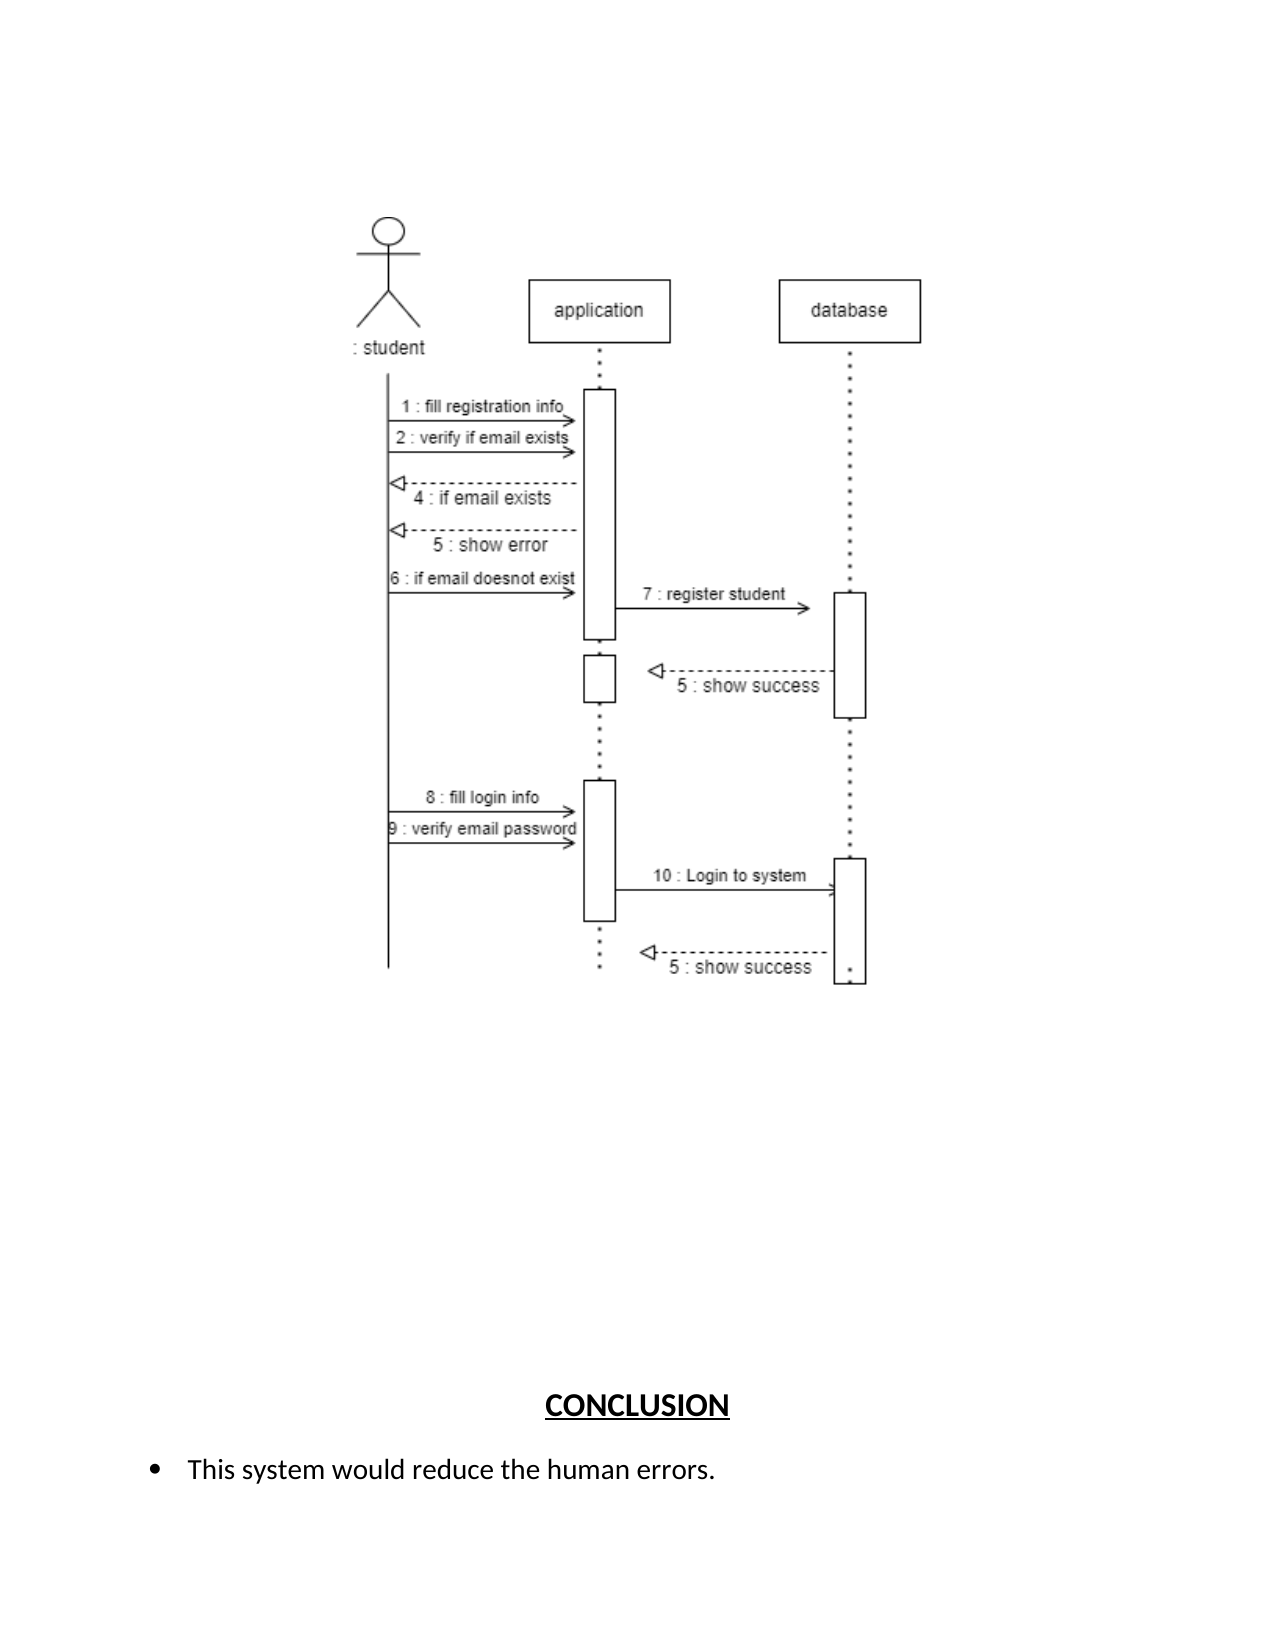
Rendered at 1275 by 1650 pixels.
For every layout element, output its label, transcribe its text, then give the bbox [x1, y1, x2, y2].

text CONCLUSION [150, 1384, 1125, 1424]
list This system would reduce the human errors. [150, 1451, 1125, 1487]
picture [352, 217, 923, 988]
